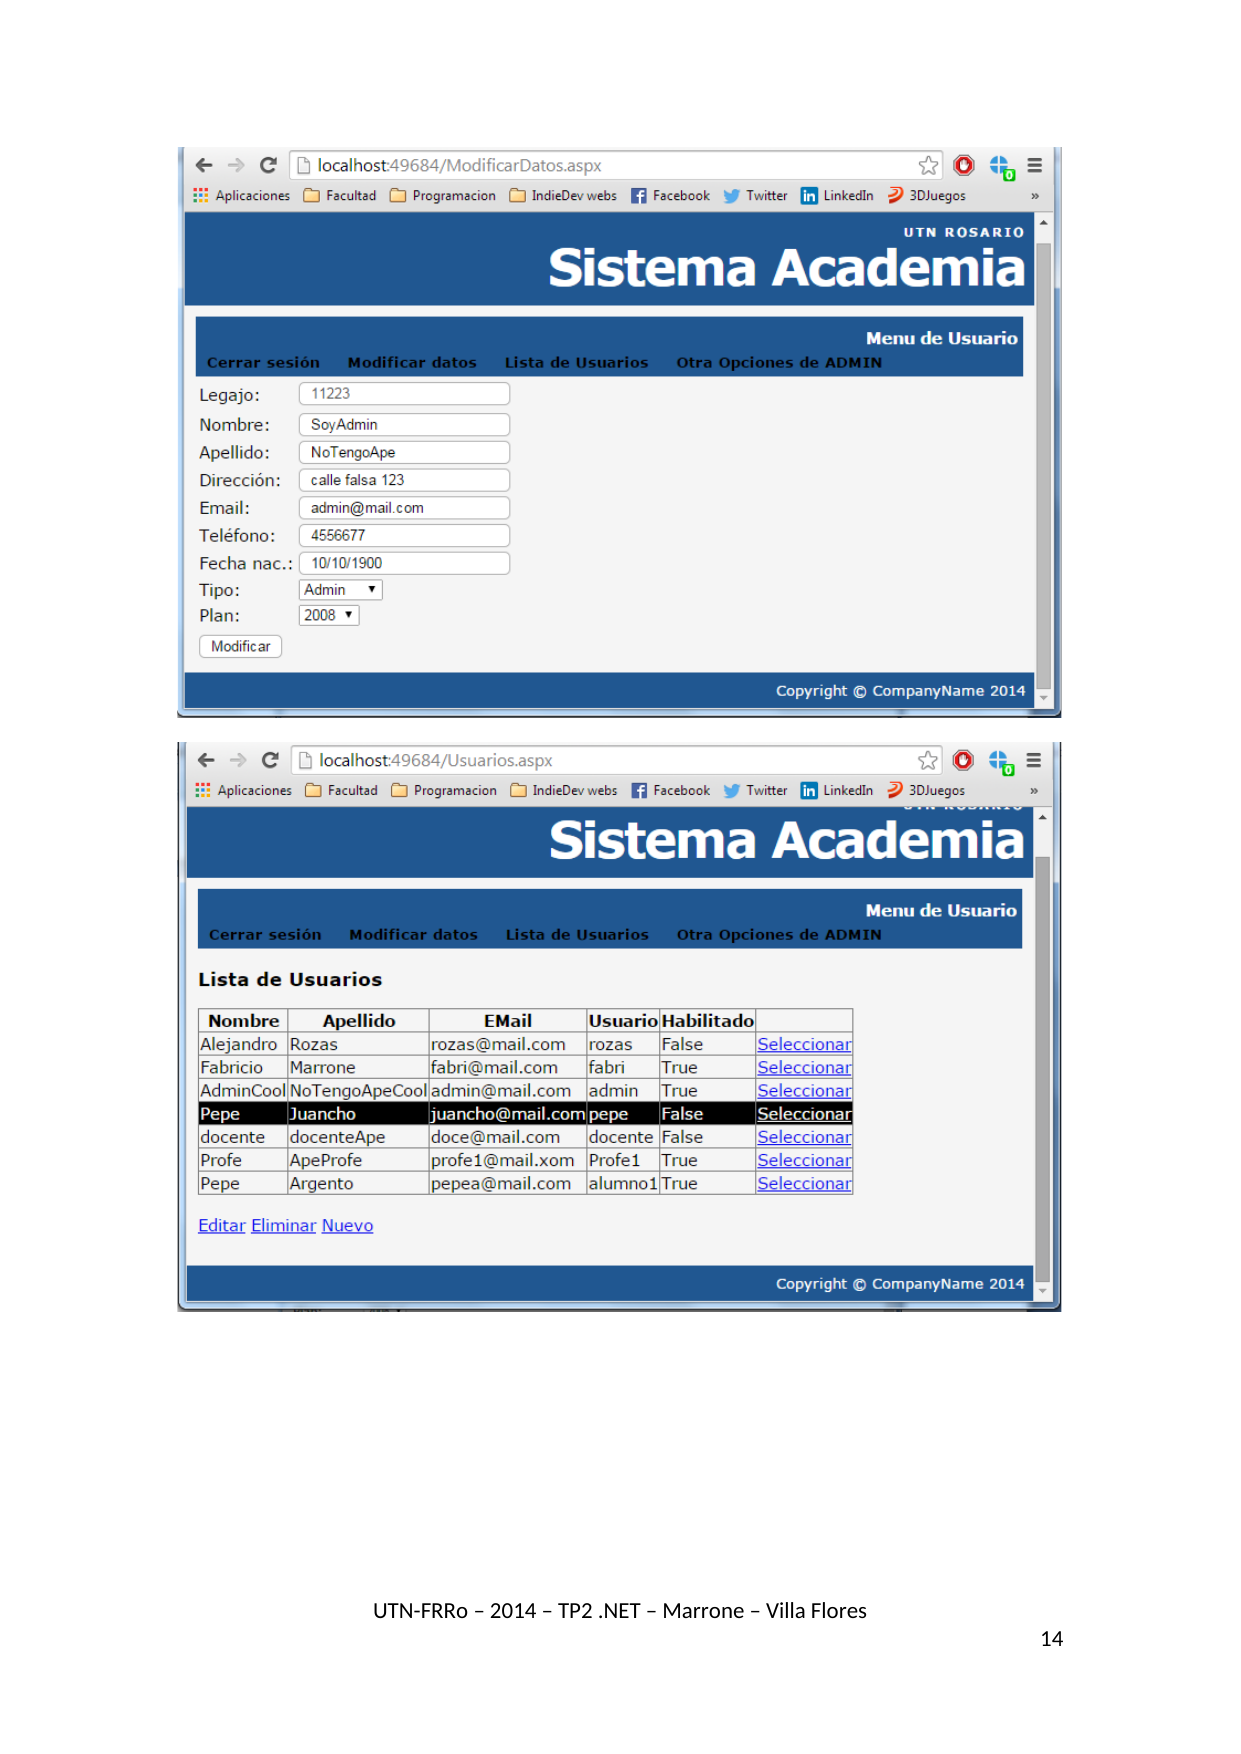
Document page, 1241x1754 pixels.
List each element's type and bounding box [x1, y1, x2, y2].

picture [177, 742, 1062, 1312]
picture [177, 147, 1062, 718]
